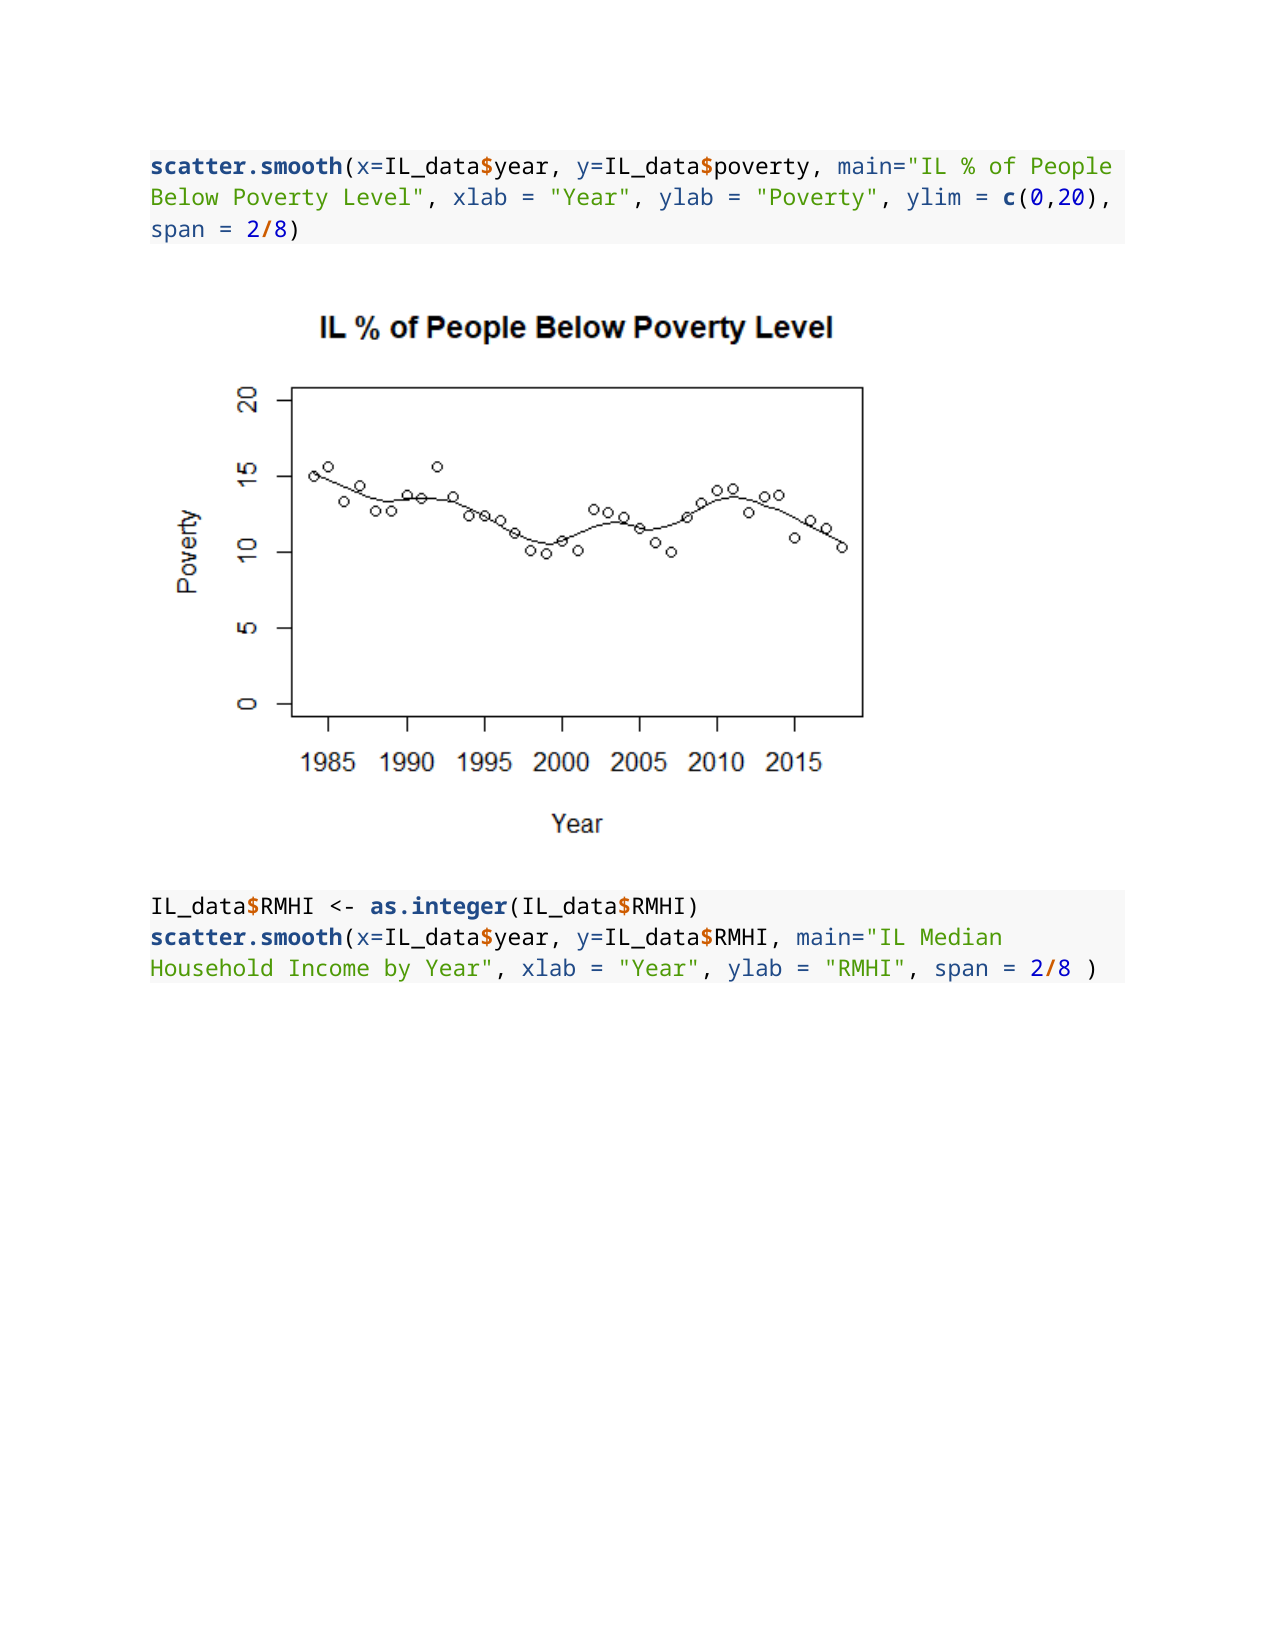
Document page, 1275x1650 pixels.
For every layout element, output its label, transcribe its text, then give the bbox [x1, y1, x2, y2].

text IL_data$RMHI <- as.integer(IL_data$RMHI) scatter.smooth(x=IL_data$year, y=IL_data$RMHI, main="IL Median Household Income by Year", xlab = "Year", ylab = "RMHI", span = 2/8 ) [700, 890, 1125, 983]
text scatter.smooth(x=IL_data$year, y=IL_data$poverty, main="IL % of People Below Poverty Level", xlab = "Year", ylab = "Poverty", ylim = c(0,20), span = 2/8) [150, 150, 1125, 244]
picture [168, 264, 927, 871]
